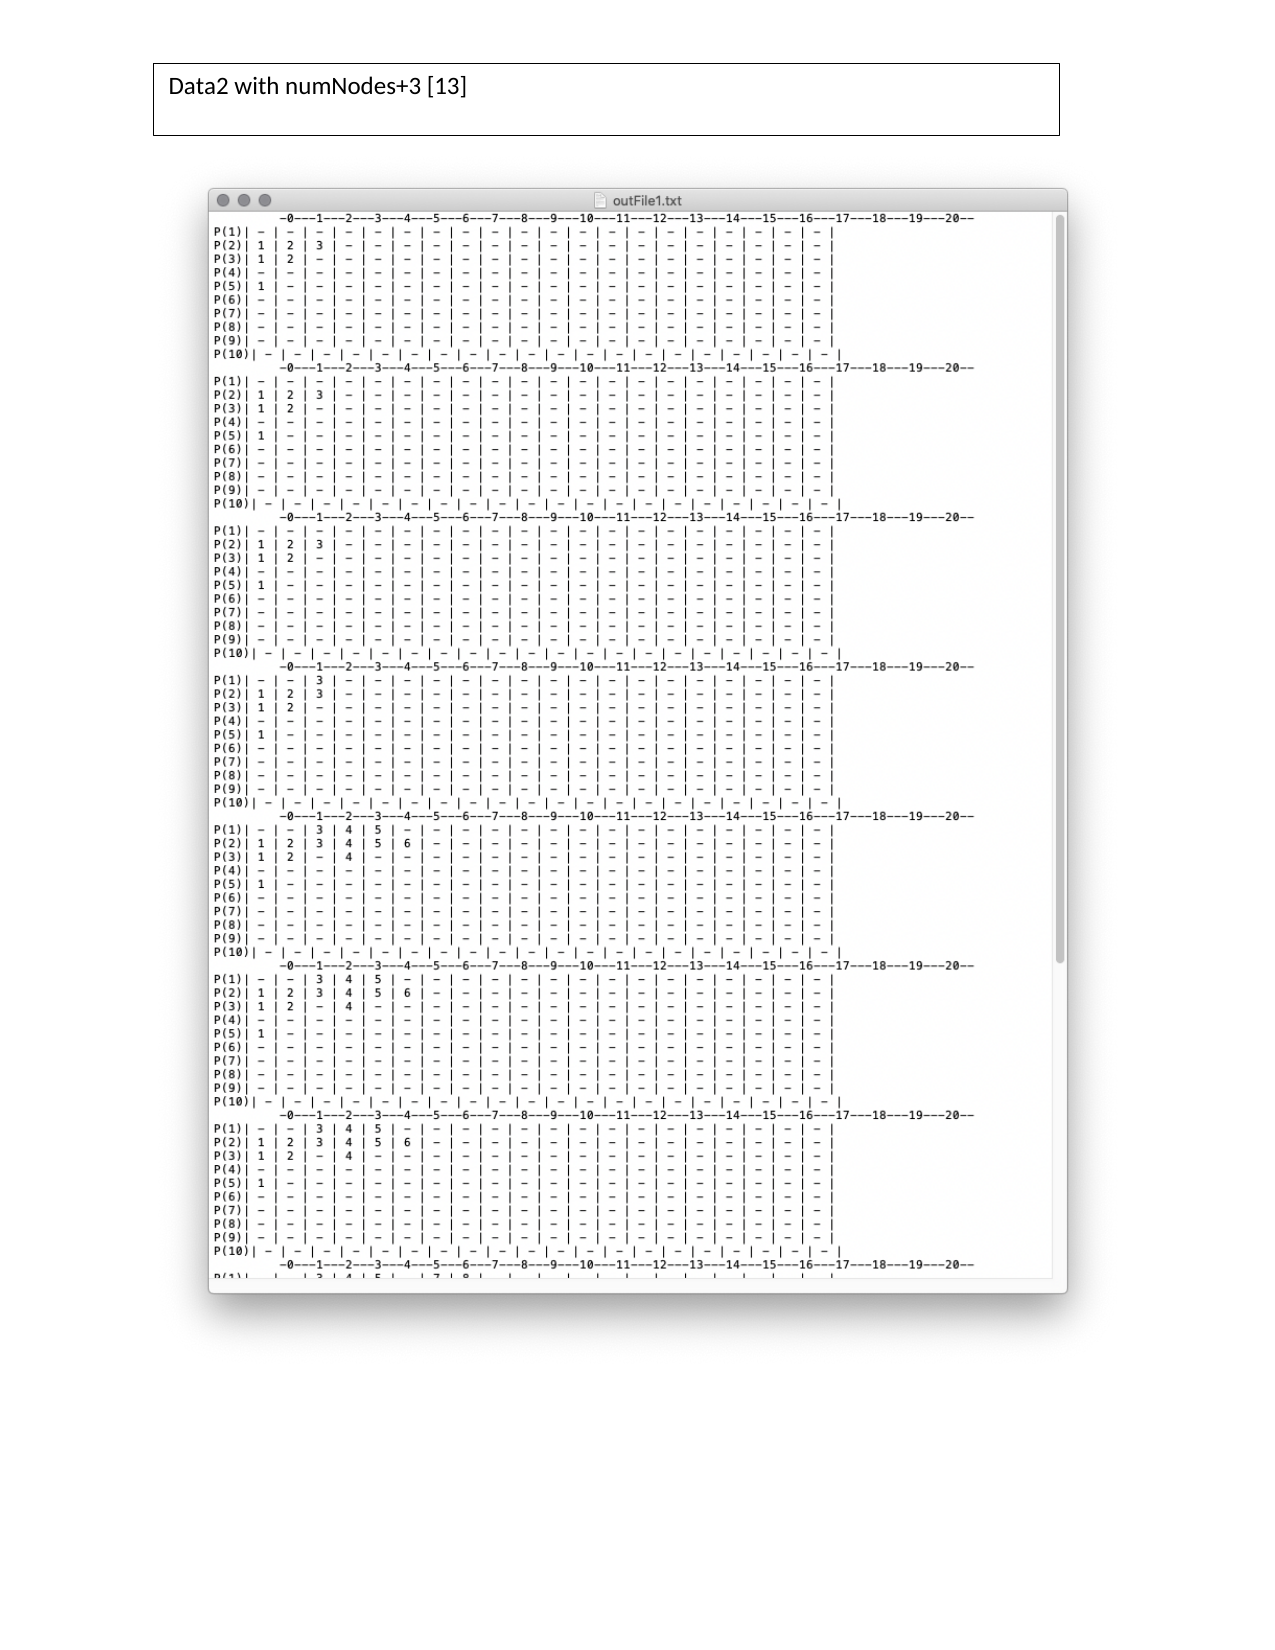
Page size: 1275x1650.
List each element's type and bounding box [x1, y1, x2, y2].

picture [150, 150, 1125, 1371]
